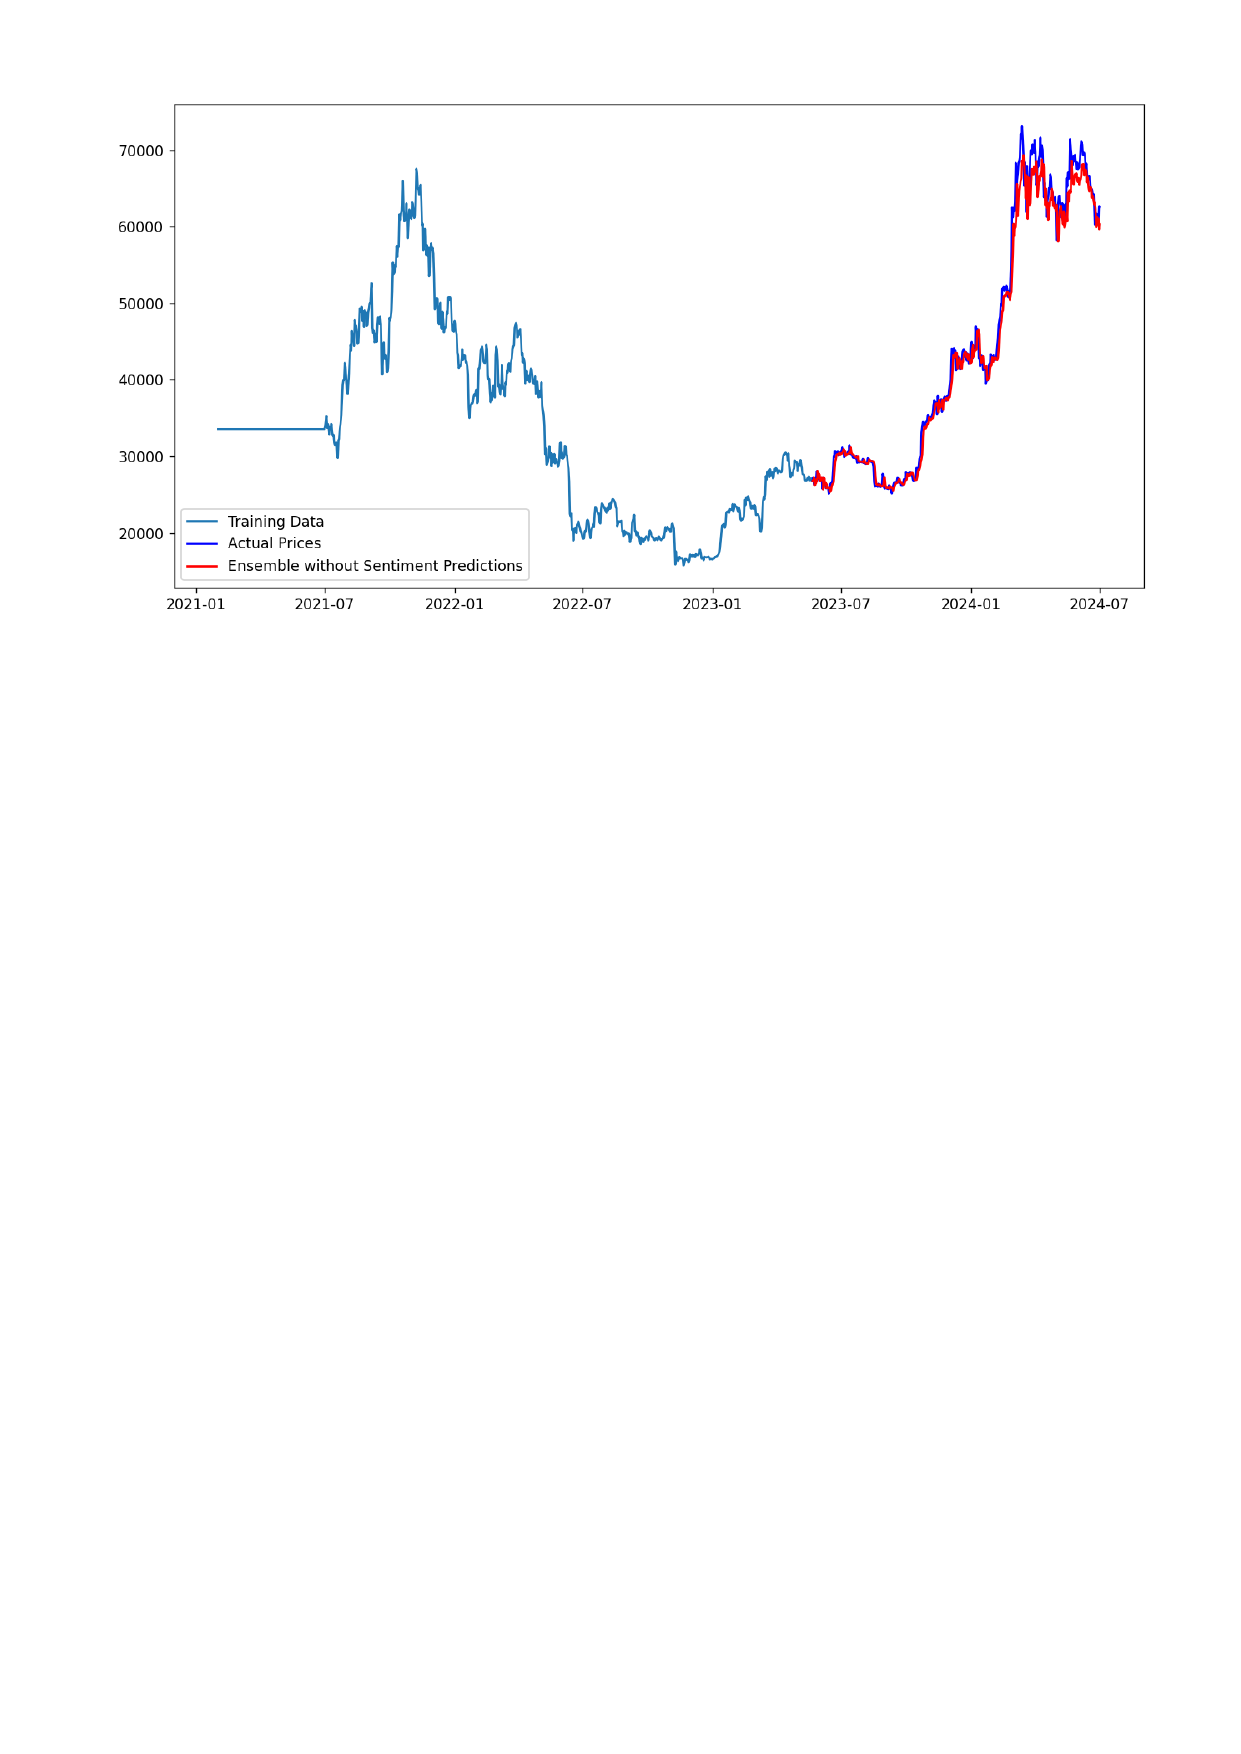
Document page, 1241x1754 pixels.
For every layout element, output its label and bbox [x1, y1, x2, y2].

picture [94, 94, 1146, 614]
